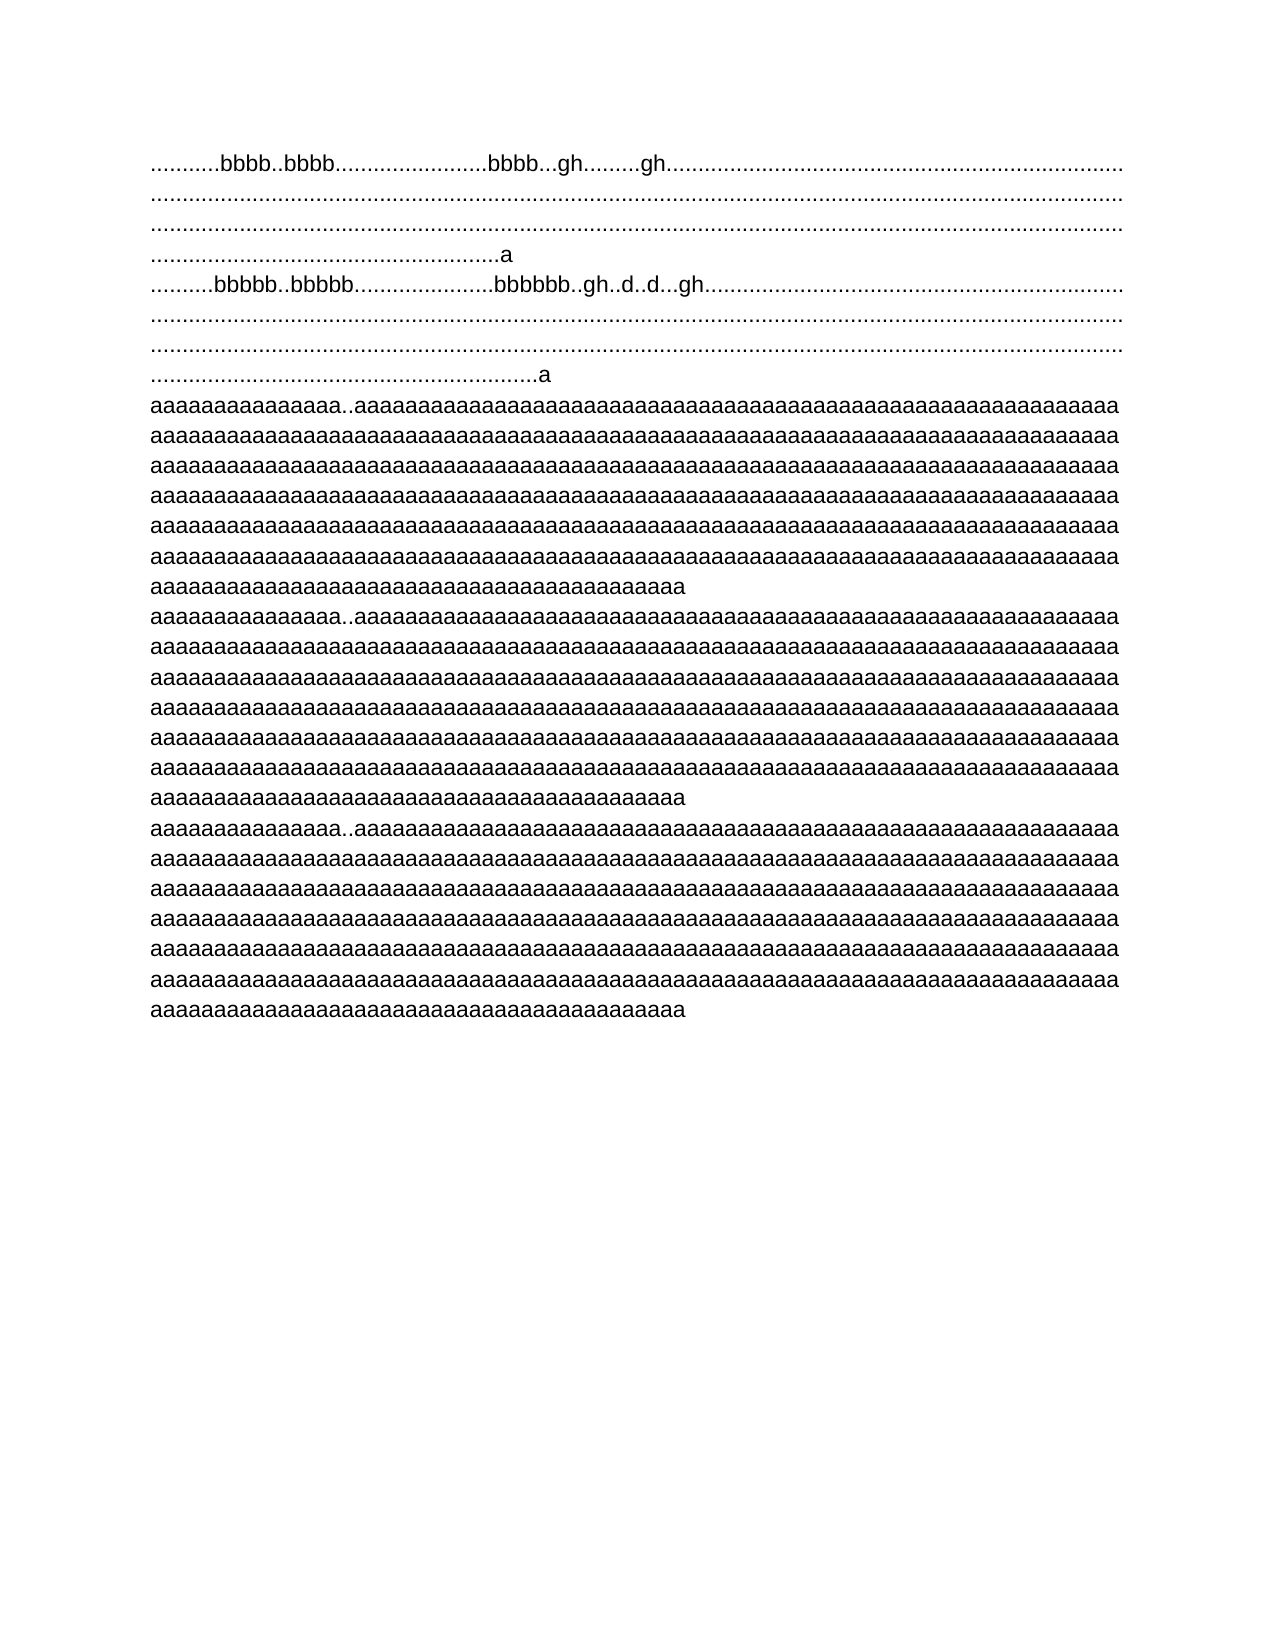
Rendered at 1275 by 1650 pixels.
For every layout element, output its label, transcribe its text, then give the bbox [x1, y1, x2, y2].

text ...........bbbb..bbbb........................bbbb...gh.........gh.................................................................................................................................................................................................................................................................................................................................................................................................................................................a [150, 150, 1125, 267]
text aaaaaaaaaaaaaaa..aaaaaaaaaaaaaaaaaaaaaaaaaaaaaaaaaaaaaaaaaaaaaaaaaaaaaaaaaaaaaaaaaaaaaaaaaaaaaaaaaaaaaaaaaaaaaaaaaaaaaaaaaaaaaaaaaaaaaaaaaaaaaaaaaaaaaaaaaaaaaaaaaaaaaaaaaaaaaaaaaaaaaaaaaaaaaaaaaaaaaaaaaaaaaaaaaaaaaaaaaaaaaaaaaaaaaaaaaaaaaaaaaaaaaaaaaaaaaaaaaaaaaaaaaaaaaaaaaaaaaaaaaaaaaaaaaaaaaaaaaaaaaaaaaaaaaaaaaaaaaaaaaaaaaaaaaaaaaaaaaaaaaaaaaaaaaaaaaaaaaaaaaaaaaaaaaaaaaaaaaaaaaaaaaaaaaaaaaaaaaaaaaaaaaaaaaaaaaaaaaaaaaaaaaaaaaaaaaaaaaaaaaaaaaaaaaaaaaaaaaaaaaaaaaaaaaaaaaaaaaaaaaaaaaaaaaaaaaaaaaa [150, 392, 1125, 599]
text aaaaaaaaaaaaaaa..aaaaaaaaaaaaaaaaaaaaaaaaaaaaaaaaaaaaaaaaaaaaaaaaaaaaaaaaaaaaaaaaaaaaaaaaaaaaaaaaaaaaaaaaaaaaaaaaaaaaaaaaaaaaaaaaaaaaaaaaaaaaaaaaaaaaaaaaaaaaaaaaaaaaaaaaaaaaaaaaaaaaaaaaaaaaaaaaaaaaaaaaaaaaaaaaaaaaaaaaaaaaaaaaaaaaaaaaaaaaaaaaaaaaaaaaaaaaaaaaaaaaaaaaaaaaaaaaaaaaaaaaaaaaaaaaaaaaaaaaaaaaaaaaaaaaaaaaaaaaaaaaaaaaaaaaaaaaaaaaaaaaaaaaaaaaaaaaaaaaaaaaaaaaaaaaaaaaaaaaaaaaaaaaaaaaaaaaaaaaaaaaaaaaaaaaaaaaaaaaaaaaaaaaaaaaaaaaaaaaaaaaaaaaaaaaaaaaaaaaaaaaaaaaaaaaaaaaaaaaaaaaaaaaaaaaaaaaaaaaaa [150, 603, 1125, 811]
text aaaaaaaaaaaaaaa..aaaaaaaaaaaaaaaaaaaaaaaaaaaaaaaaaaaaaaaaaaaaaaaaaaaaaaaaaaaaaaaaaaaaaaaaaaaaaaaaaaaaaaaaaaaaaaaaaaaaaaaaaaaaaaaaaaaaaaaaaaaaaaaaaaaaaaaaaaaaaaaaaaaaaaaaaaaaaaaaaaaaaaaaaaaaaaaaaaaaaaaaaaaaaaaaaaaaaaaaaaaaaaaaaaaaaaaaaaaaaaaaaaaaaaaaaaaaaaaaaaaaaaaaaaaaaaaaaaaaaaaaaaaaaaaaaaaaaaaaaaaaaaaaaaaaaaaaaaaaaaaaaaaaaaaaaaaaaaaaaaaaaaaaaaaaaaaaaaaaaaaaaaaaaaaaaaaaaaaaaaaaaaaaaaaaaaaaaaaaaaaaaaaaaaaaaaaaaaaaaaaaaaaaaaaaaaaaaaaaaaaaaaaaaaaaaaaaaaaaaaaaaaaaaaaaaaaaaaaaaaaaaaaaaaaaaaaaaaaaaa [150, 814, 1125, 1022]
text ..........bbbbb..bbbbb......................bbbbbb..gh..d..d...gh.................................................................................................................................................................................................................................................................................................................................................................................................................................................a [150, 271, 1125, 388]
